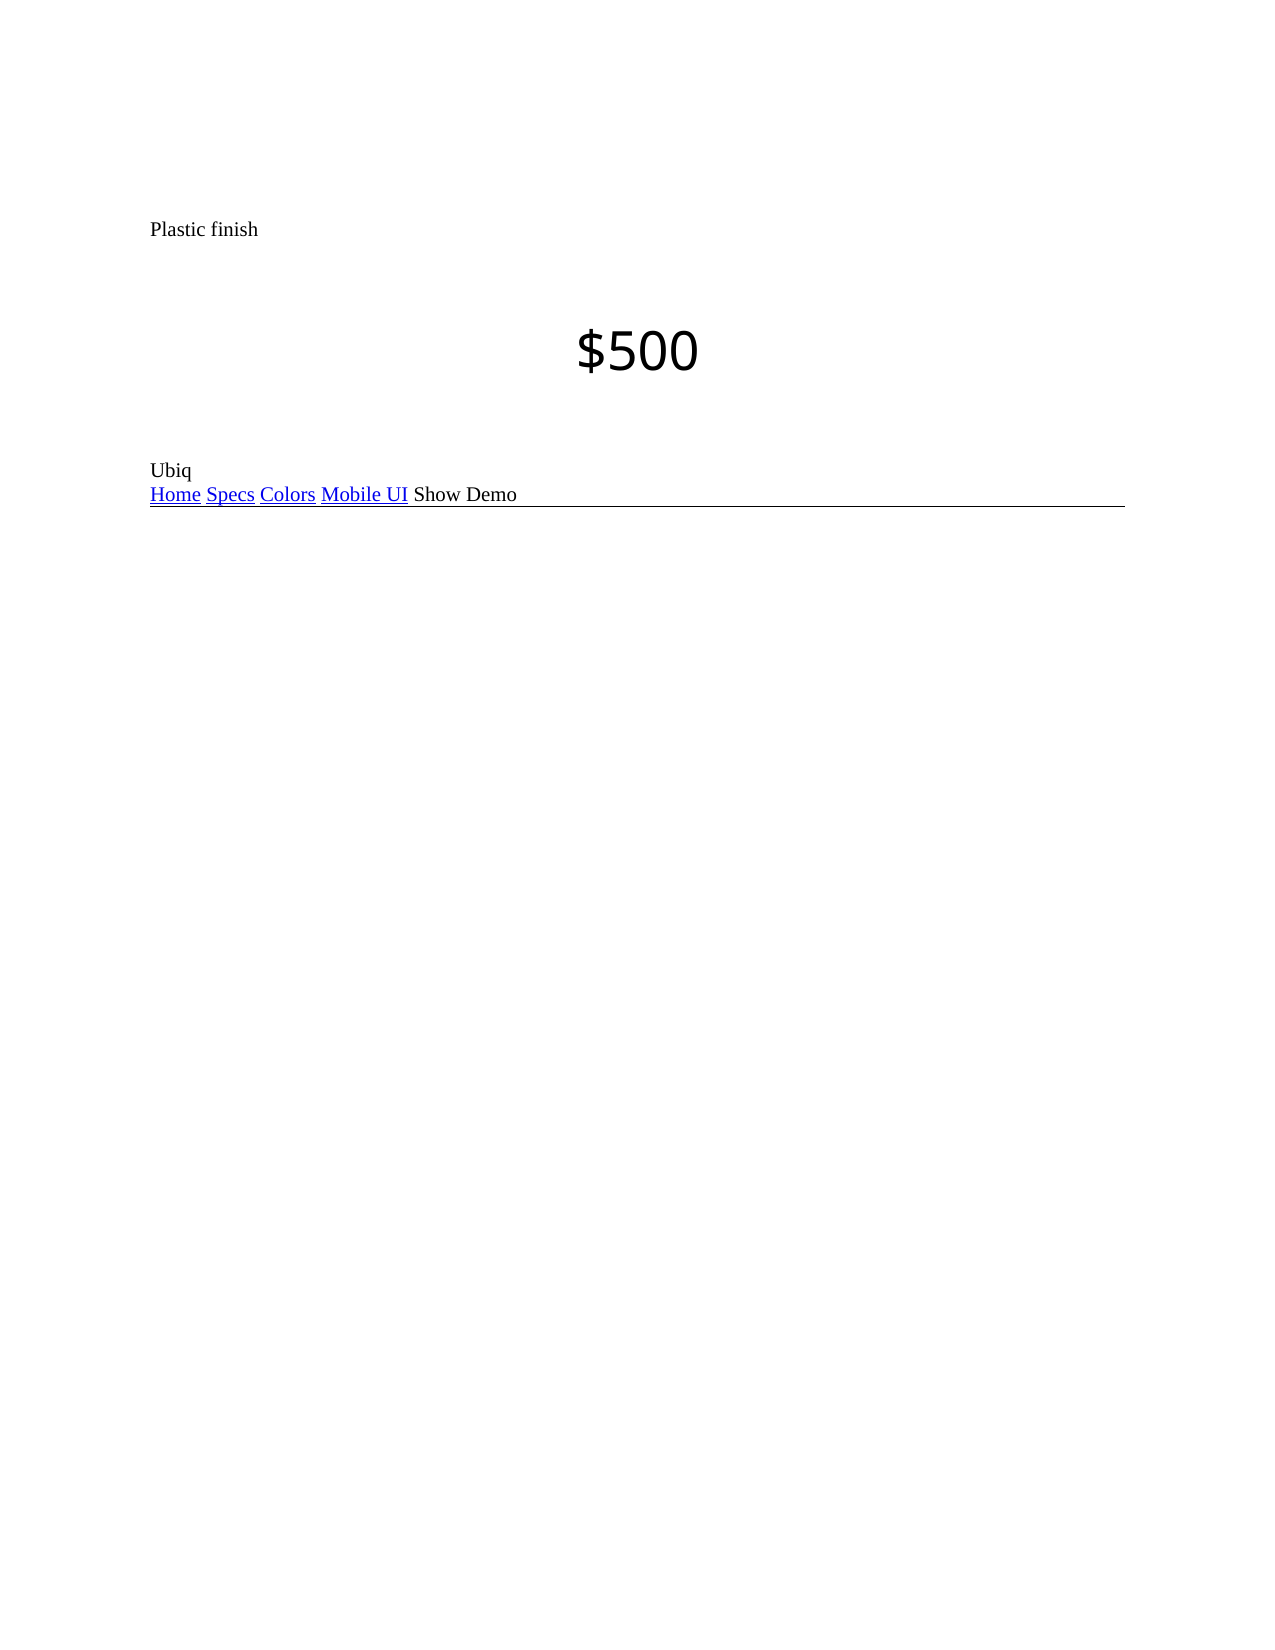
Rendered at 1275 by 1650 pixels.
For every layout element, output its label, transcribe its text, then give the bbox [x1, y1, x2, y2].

text $500 [150, 312, 1125, 386]
text Plastic finish [150, 217, 1125, 241]
text Home Specs Colors Mobile UI Show Demo [150, 482, 1125, 506]
text Ubiq [150, 458, 1125, 482]
